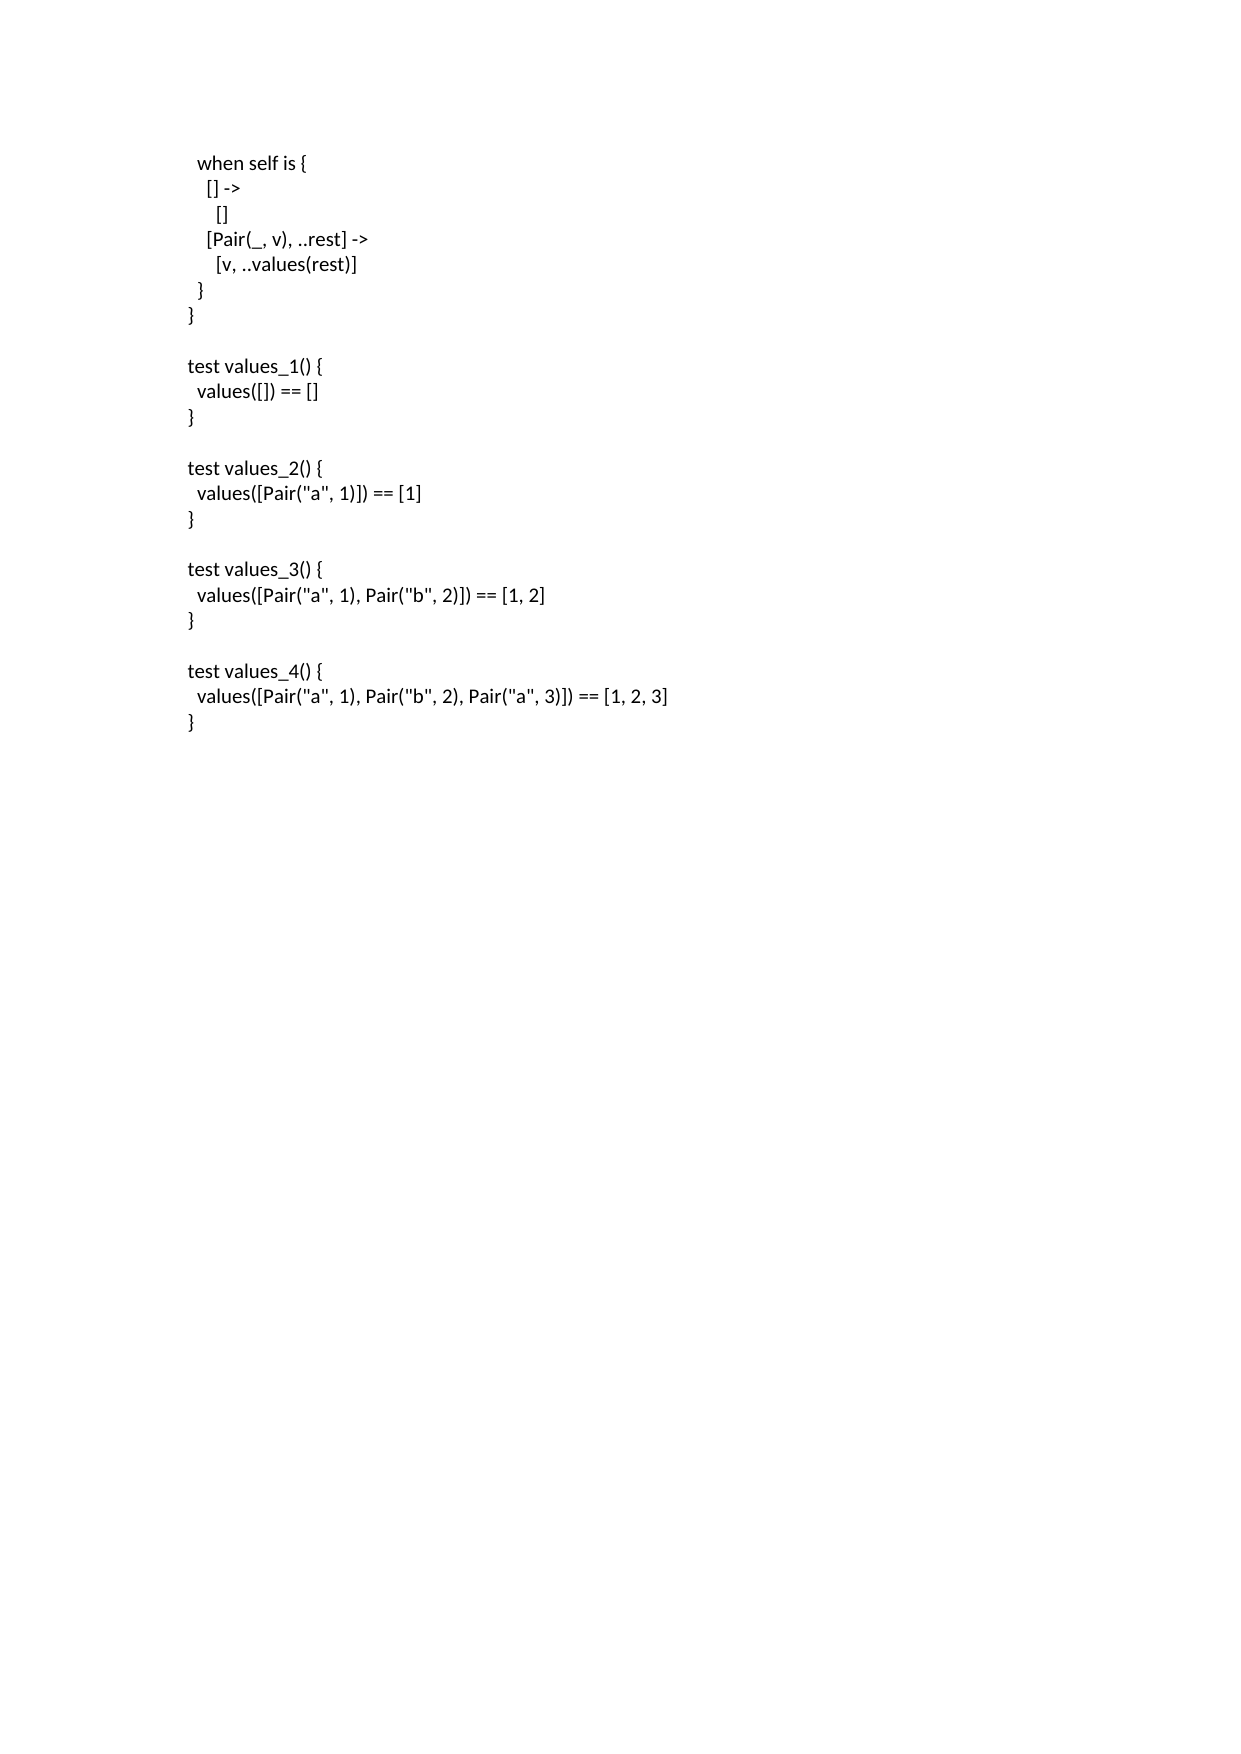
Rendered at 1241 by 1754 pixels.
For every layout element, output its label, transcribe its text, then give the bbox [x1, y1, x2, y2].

text [v, ..values(rest)] [187, 252, 1053, 277]
text test values_2() { [187, 455, 1053, 480]
text when self is { [187, 150, 1053, 175]
text } [187, 709, 1053, 734]
text test values_3() { [187, 557, 1053, 582]
text } [187, 404, 1053, 429]
text [] [187, 201, 1053, 226]
text values([Pair("a", 1), Pair("b", 2), Pair("a", 3)]) == [1, 2, 3] [187, 684, 1053, 709]
text } [187, 607, 1053, 633]
text } [187, 277, 1053, 302]
text values([]) == [] [187, 379, 1053, 404]
text } [187, 506, 1053, 531]
text test values_1() { [187, 353, 1053, 379]
text values([Pair("a", 1)]) == [1] [187, 480, 1053, 506]
text [] -> [187, 175, 1053, 201]
text values([Pair("a", 1), Pair("b", 2)]) == [1, 2] [187, 582, 1053, 607]
text test values_4() { [187, 658, 1053, 684]
text [Pair(_, v), ..rest] -> [187, 226, 1053, 252]
text } [187, 302, 1053, 328]
